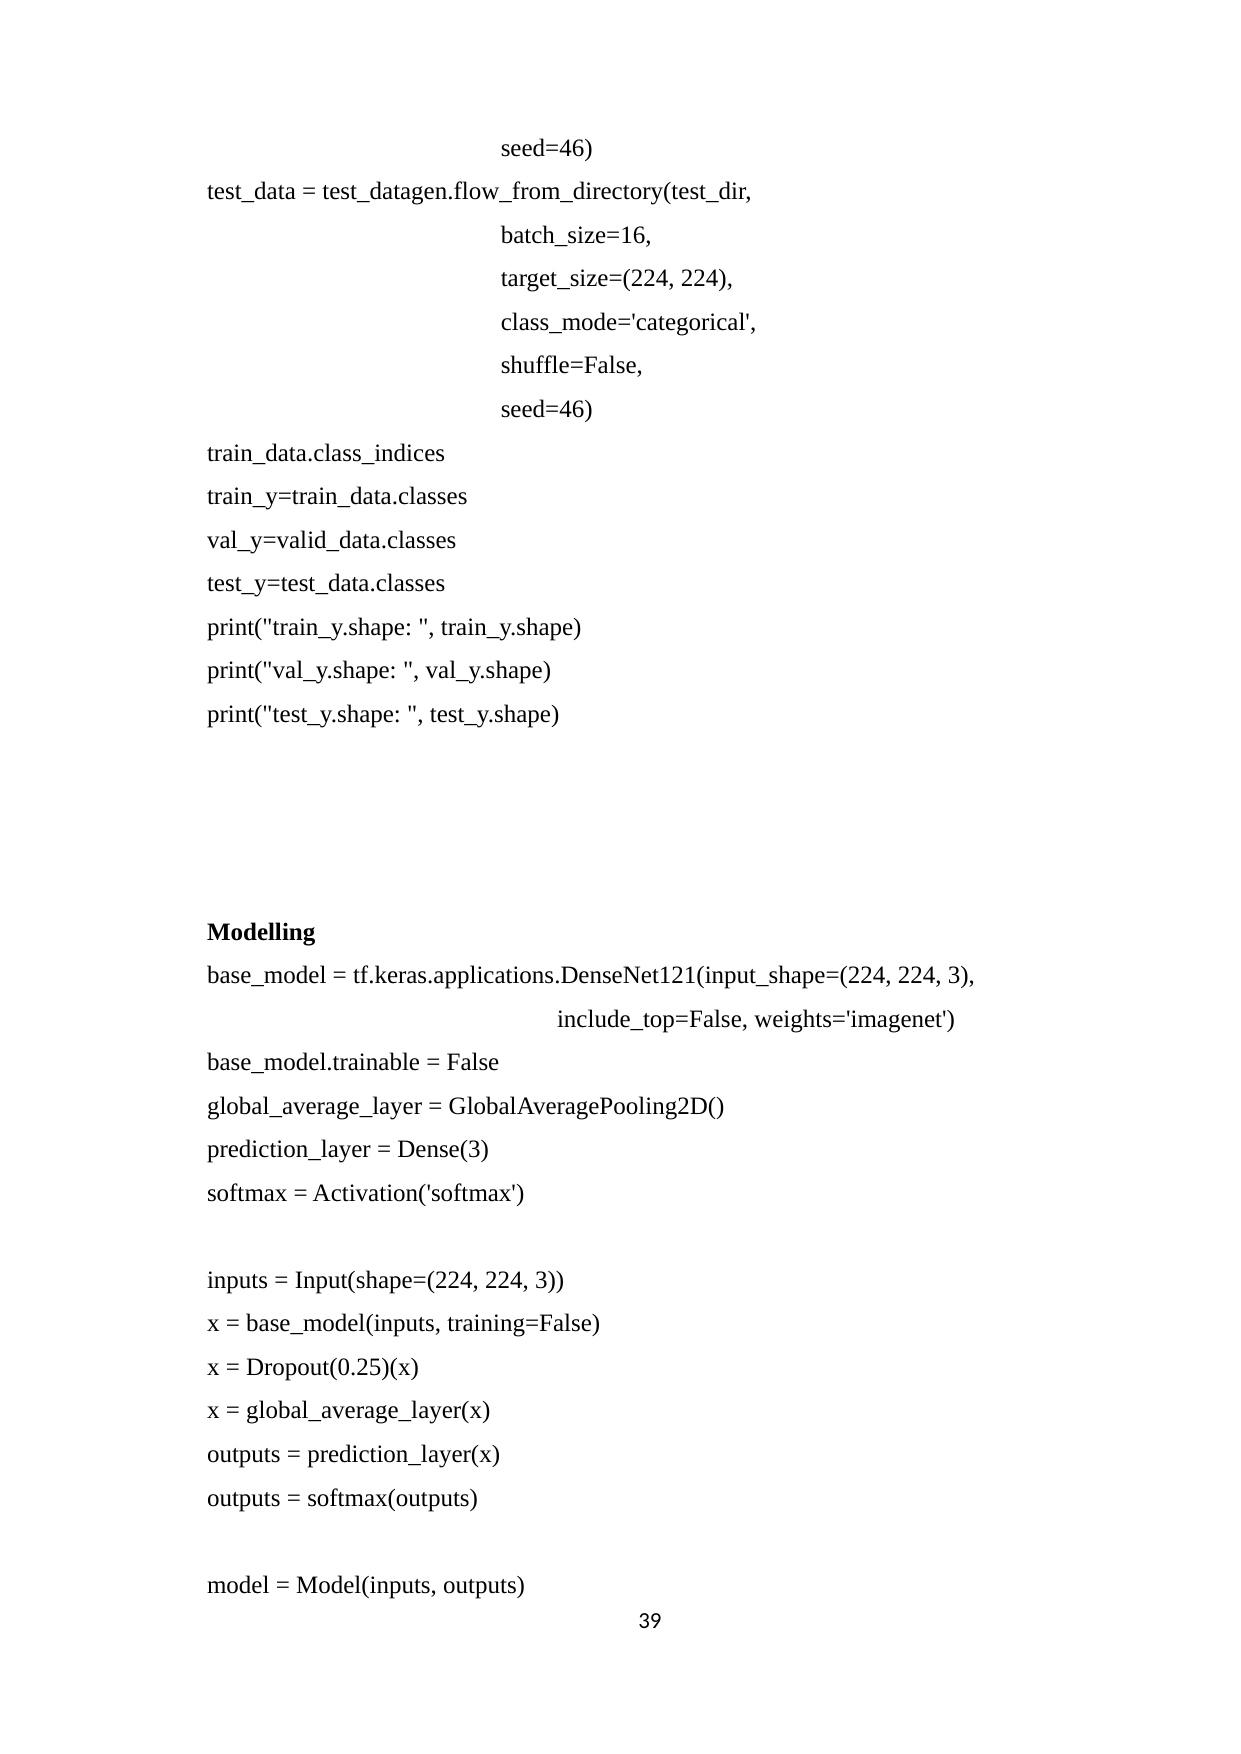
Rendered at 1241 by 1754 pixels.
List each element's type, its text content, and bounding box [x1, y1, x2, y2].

text val_y=valid_data.classes [207, 525, 1085, 553]
text include_top=False, weights='imagenet') [207, 1004, 1085, 1032]
text shuffle=False, [207, 351, 1085, 379]
text global_average_layer = GlobalAveragePooling2D() [207, 1091, 1085, 1119]
text print("val_y.shape: ", val_y.shape) [207, 655, 1085, 684]
text print("train_y.shape: ", train_y.shape) [207, 612, 1085, 641]
text x = base_model(inputs, training=False) [207, 1308, 1085, 1337]
text class_mode='categorical', [207, 307, 1085, 336]
text base_model = tf.keras.applications.DenseNet121(input_shape=(224, 224, 3), [207, 960, 1085, 989]
text test_y=test_data.classes [207, 568, 1085, 597]
text x = Dropout(0.25)(x) [207, 1352, 1085, 1381]
text seed=46) [207, 394, 1085, 423]
text base_model.trainable = False [207, 1047, 1085, 1076]
text outputs = softmax(outputs) [207, 1483, 1085, 1511]
text train_y=train_data.classes [207, 481, 1085, 510]
text prediction_layer = Dense(3) [207, 1134, 1085, 1163]
text batch_size=16, [207, 220, 1085, 249]
text inputs = Input(shape=(224, 224, 3)) [207, 1265, 1085, 1294]
text print("test_y.shape: ", test_y.shape) [207, 699, 1085, 728]
text model = Model(inputs, outputs) [207, 1570, 1085, 1598]
text x = global_average_layer(x) [207, 1396, 1085, 1424]
text seed=46) [207, 133, 1085, 162]
text Modelling [207, 917, 1085, 945]
text outputs = prediction_layer(x) [207, 1439, 1085, 1468]
text train_data.class_indices [207, 438, 1085, 466]
text softmax = Activation('softmax') [207, 1178, 1085, 1207]
text target_size=(224, 224), [207, 263, 1085, 292]
text test_data = test_datagen.flow_from_directory(test_dir, [207, 176, 1085, 205]
